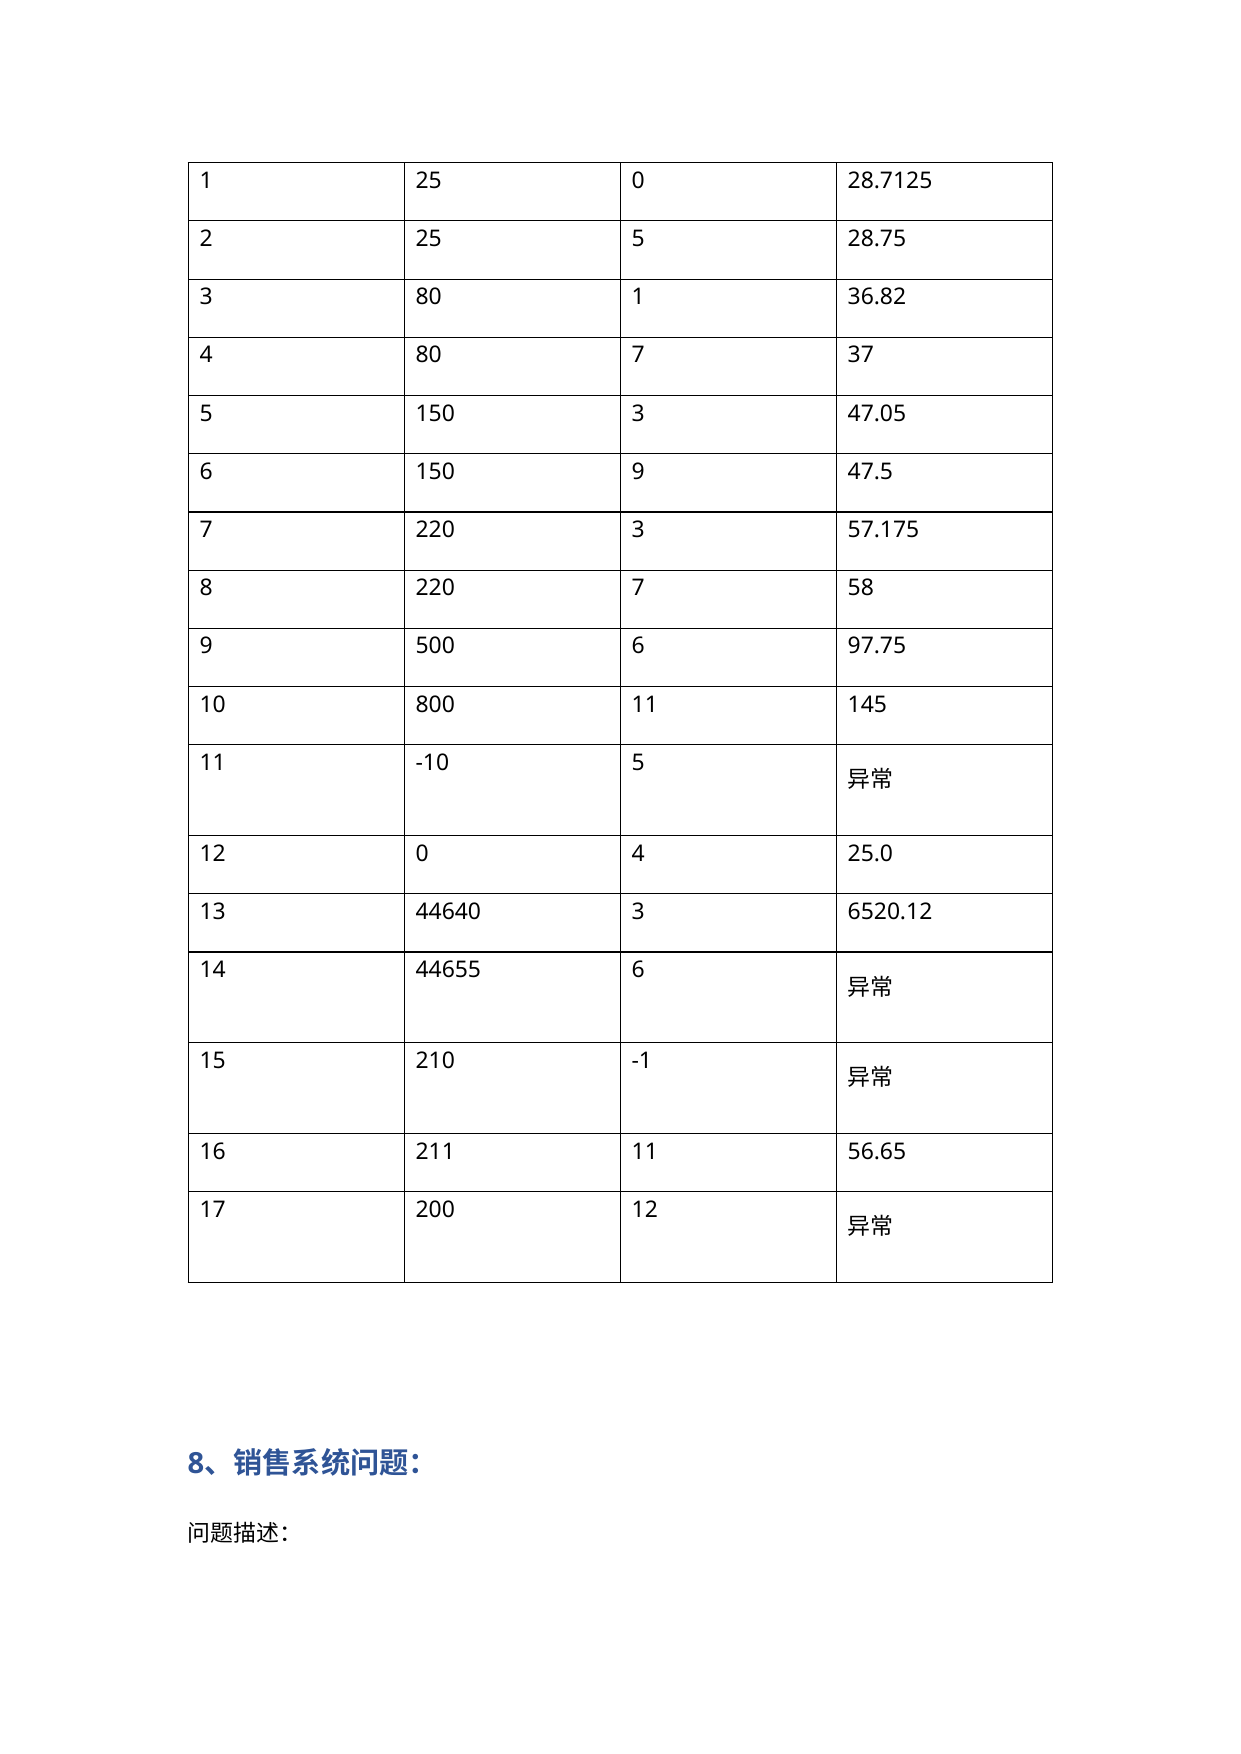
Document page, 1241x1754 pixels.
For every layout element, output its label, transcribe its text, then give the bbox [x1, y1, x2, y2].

table_cell 17 [189, 1192, 404, 1282]
table_cell 5 [189, 396, 404, 453]
table_cell 15 [189, 1043, 404, 1133]
table_cell 1 [621, 280, 836, 337]
table_cell 47.5 [837, 454, 1052, 511]
table_cell 44655 [405, 953, 620, 1042]
text 问题描述： [187, 1499, 1053, 1564]
table_cell 5 [621, 221, 836, 278]
table_cell 500 [405, 629, 620, 686]
table_cell 5 [621, 745, 836, 835]
table_cell 56.65 [837, 1134, 1052, 1191]
table_cell 8 [189, 571, 404, 628]
table_cell 97.75 [837, 629, 1052, 686]
table_cell 0 [405, 836, 620, 893]
table_cell 7 [621, 338, 836, 395]
subtitle 8、销售系统问题： [187, 1428, 1053, 1493]
table_cell 220 [405, 571, 620, 628]
table_cell 800 [405, 687, 620, 744]
table_cell 异常 [837, 1043, 1052, 1133]
table_cell 210 [405, 1043, 620, 1133]
table_cell 3 [621, 396, 836, 453]
table_cell 220 [405, 513, 620, 569]
table_cell 28.75 [837, 221, 1052, 278]
table_cell 150 [405, 396, 620, 453]
table_cell 3 [189, 280, 404, 337]
table_cell 58 [837, 571, 1052, 628]
table_cell 0 [621, 163, 836, 220]
table_cell 25 [405, 163, 620, 220]
table_cell 12 [621, 1192, 836, 1282]
table_cell 3 [621, 894, 836, 951]
table_cell 80 [405, 338, 620, 395]
table_cell 异常 [837, 953, 1052, 1042]
table_cell 6520.12 [837, 894, 1052, 951]
table_cell 36.82 [837, 280, 1052, 337]
table_cell 3 [621, 513, 836, 569]
table_cell 44640 [405, 894, 620, 951]
table_cell 57.175 [837, 513, 1052, 569]
table_cell 47.05 [837, 396, 1052, 453]
table_cell 200 [405, 1192, 620, 1282]
table_cell 150 [405, 454, 620, 511]
table_cell 37 [837, 338, 1052, 395]
table_cell 10 [189, 687, 404, 744]
table_cell 28.7125 [837, 163, 1052, 220]
table_cell 12 [189, 836, 404, 893]
table_cell 2 [189, 221, 404, 278]
table_cell -10 [405, 745, 620, 835]
table_cell 6 [189, 454, 404, 511]
table_cell 11 [621, 1134, 836, 1191]
table_cell 异常 [837, 1192, 1052, 1282]
table_cell 7 [189, 513, 404, 569]
table_cell 异常 [837, 745, 1052, 835]
table_cell 13 [189, 894, 404, 951]
table_cell 14 [189, 953, 404, 1042]
table_cell 11 [189, 745, 404, 835]
table_cell 6 [621, 629, 836, 686]
table_cell 11 [621, 687, 836, 744]
table_cell 25.0 [837, 836, 1052, 893]
table_cell 7 [621, 571, 836, 628]
table_cell 4 [189, 338, 404, 395]
table_cell 4 [621, 836, 836, 893]
table_cell -1 [621, 1043, 836, 1133]
table_cell 25 [405, 221, 620, 278]
table_cell 9 [189, 629, 404, 686]
table_cell 6 [621, 953, 836, 1042]
table_cell 80 [405, 280, 620, 337]
table_cell 211 [405, 1134, 620, 1191]
table_cell 145 [837, 687, 1052, 744]
table_cell 16 [189, 1134, 404, 1191]
table_cell 1 [189, 163, 404, 220]
table_cell 9 [621, 454, 836, 511]
